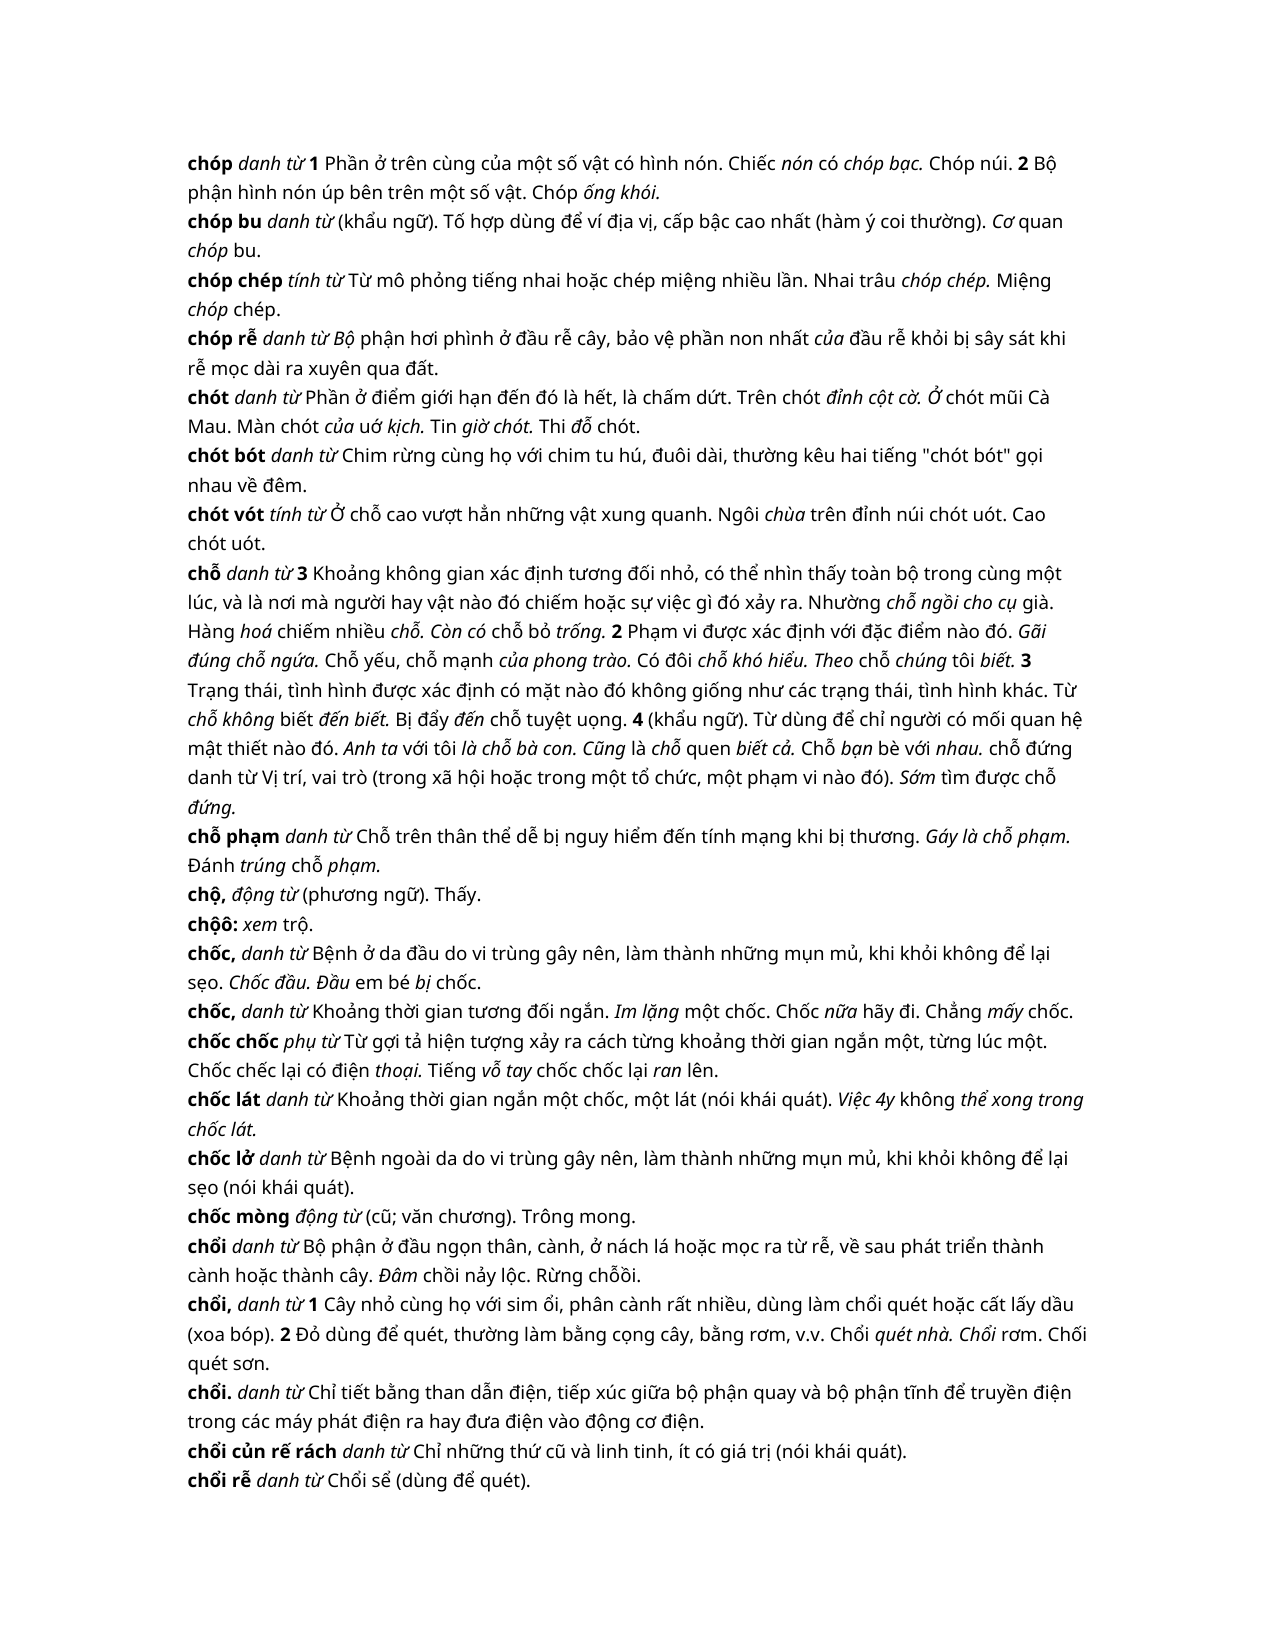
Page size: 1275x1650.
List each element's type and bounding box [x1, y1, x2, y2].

text [187, 150, 1087, 1493]
